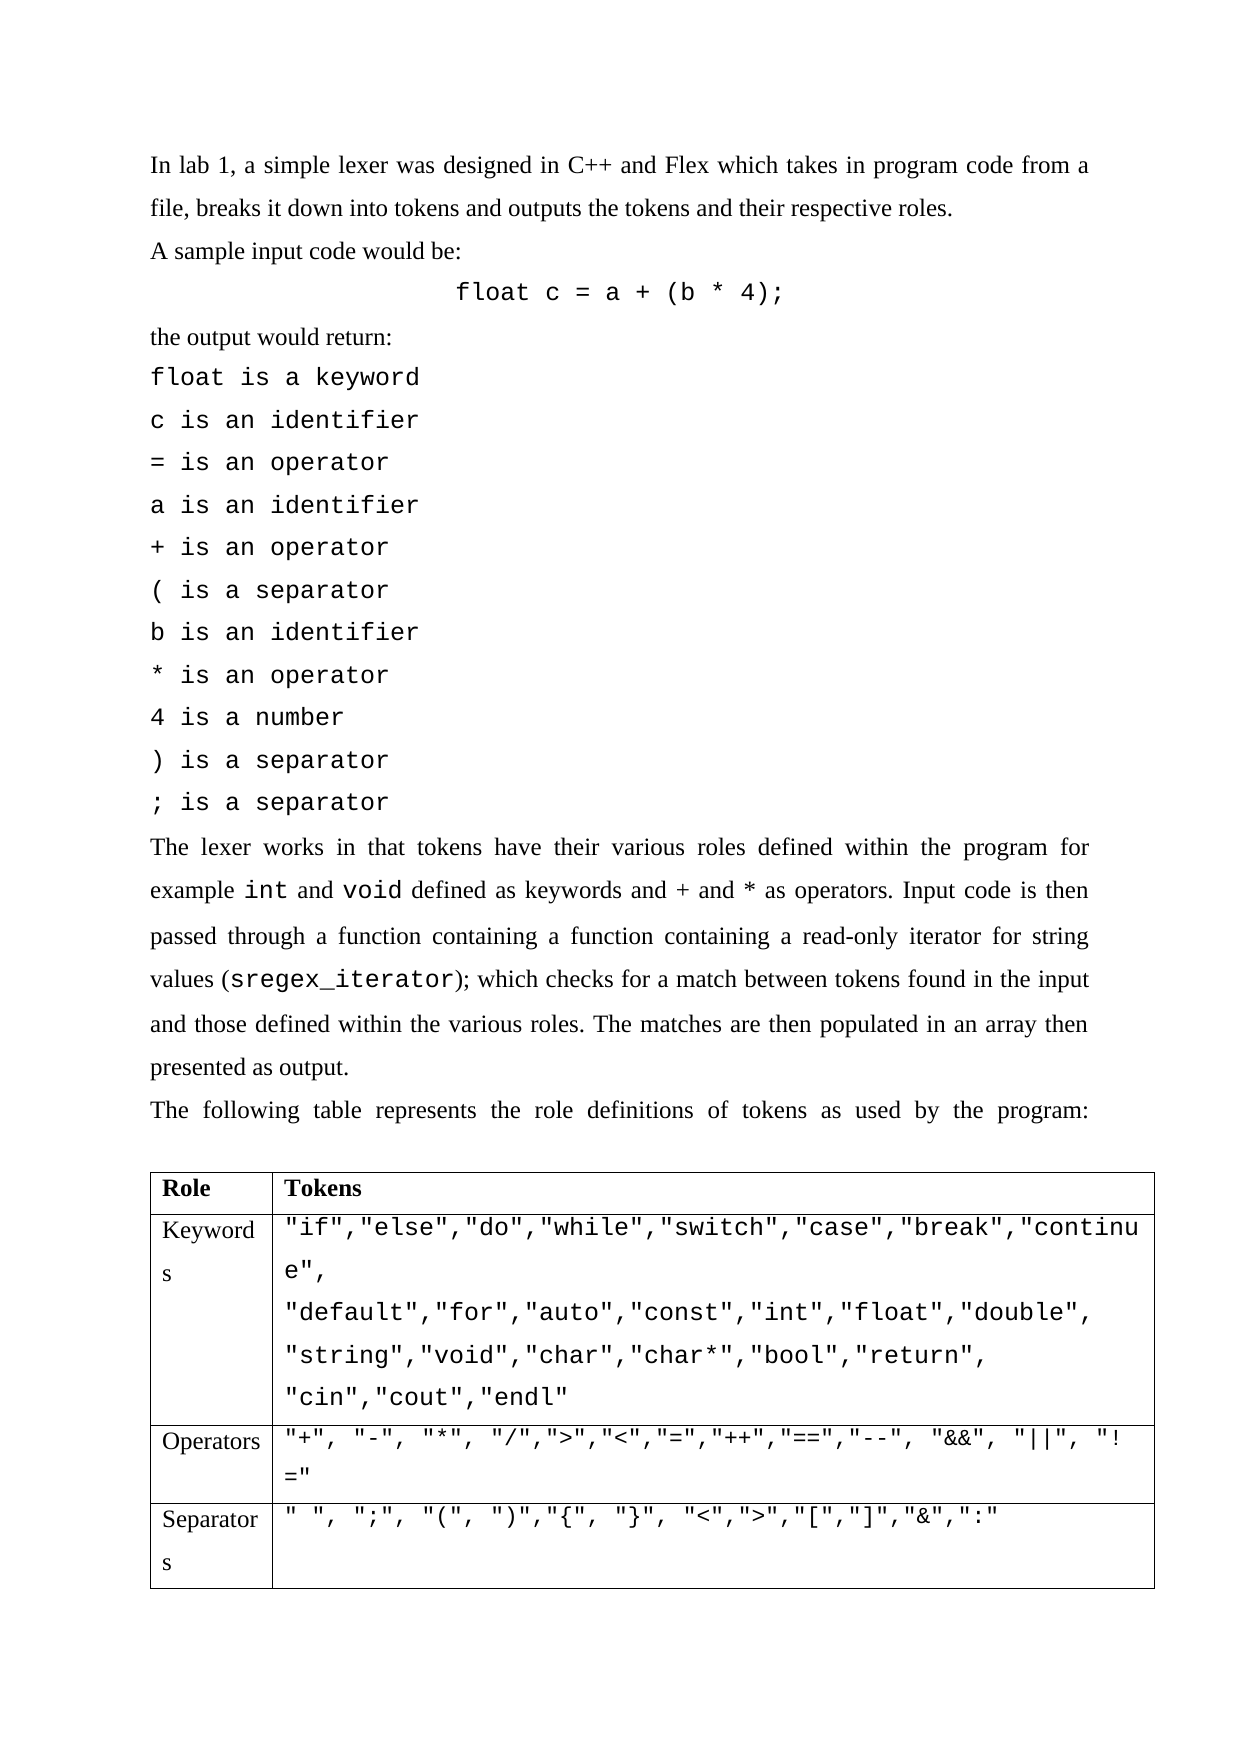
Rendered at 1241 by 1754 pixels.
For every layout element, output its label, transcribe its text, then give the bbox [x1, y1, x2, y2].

table_cell "+", "-", "*", "/",">","<","=","++","==","--", "&&", "||", "!=" [273, 1426, 1154, 1503]
table_cell Separators [151, 1504, 272, 1588]
text + is an operator [150, 535, 1090, 563]
table_cell Keywords [151, 1215, 272, 1425]
text the output would return: [150, 322, 1090, 351]
text The lexer works in that tokens have their various roles defined within the program for example int and void defined as keywords and + and * as operators. Input code is then passed through a function containing a function containing a read-only iterator for string values (sregex_iterator); which checks for a match between tokens found in the input and those defined within the various roles. The matches are then populated in an array then presented as output. [150, 832, 1090, 1081]
text ( is a separator [150, 577, 1090, 606]
text ; is a separator [150, 790, 1090, 818]
text b is an identifier [150, 620, 1090, 648]
text In lab 1, a simple lexer was designed in C++ and Flex which takes in program code from a file, breaks it down into tokens and outputs the tokens and their respective roles. [150, 150, 1090, 222]
table_cell Operators [151, 1426, 272, 1503]
text 4 is a number [150, 705, 1090, 733]
text ) is a separator [150, 747, 1090, 776]
text The following table represents the role definitions of tokens as used by the program: [150, 1095, 1090, 1160]
text float c = a + (b * 4); [150, 279, 1090, 308]
text c is an identifier [150, 407, 1090, 436]
text * is an operator [150, 662, 1090, 691]
text float is a keyword [150, 365, 1090, 393]
text = is an operator [150, 450, 1090, 478]
text A sample input code would be: [150, 236, 1090, 265]
table_header Role [151, 1173, 272, 1214]
table_cell "if","else","do","while","switch","case","break","continue", "default","for","auto","const","int","float","double", "string","void","char","char*","bool","return", "cin","cout","endl" [273, 1215, 1154, 1425]
table_cell " ", ";", "(", ")","{", "}", "<",">","[","]","&",":" [273, 1504, 1154, 1588]
text a is an identifier [150, 492, 1090, 521]
table_header Tokens [273, 1173, 1154, 1214]
